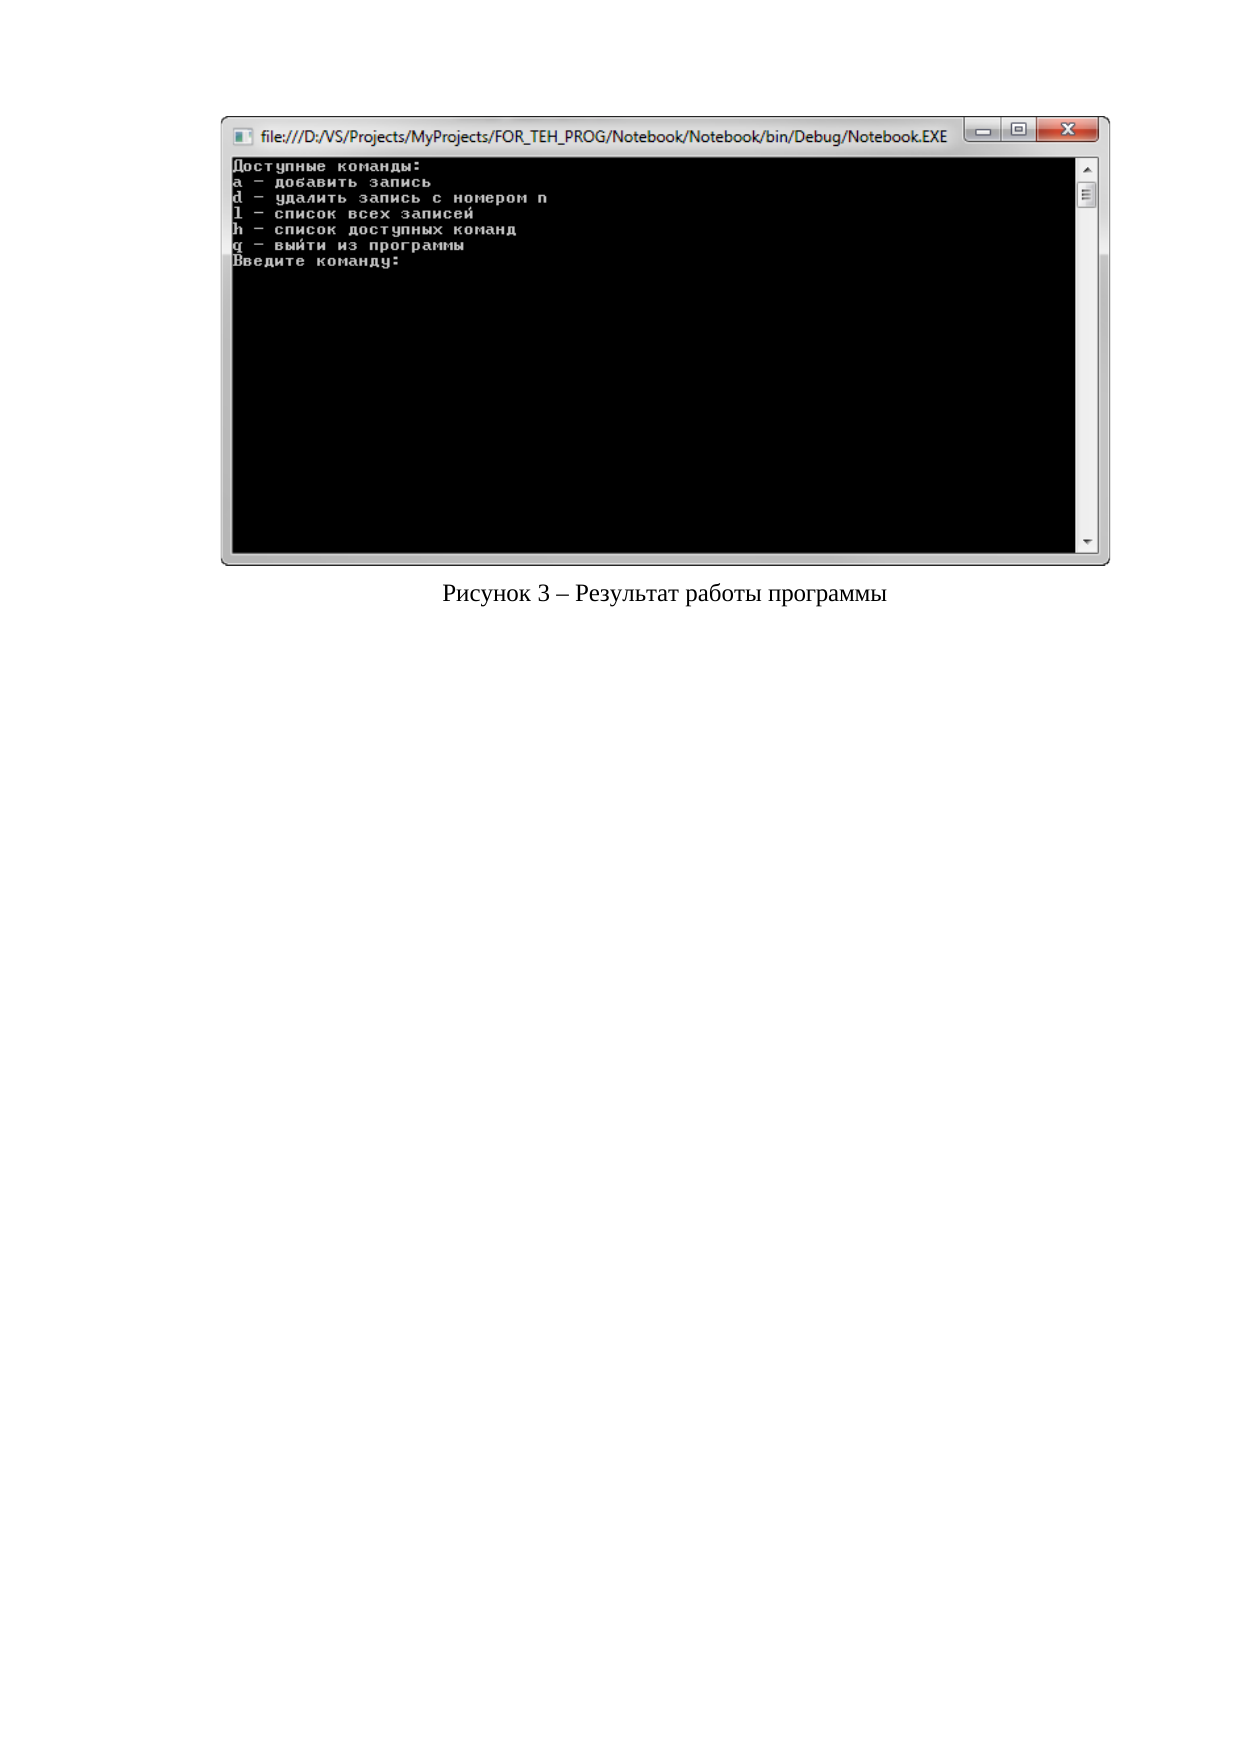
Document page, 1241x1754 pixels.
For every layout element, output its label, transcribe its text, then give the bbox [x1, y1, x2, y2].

text Рисунок 3 – Результат работы программы [393, 578, 936, 607]
picture [220, 116, 1110, 566]
